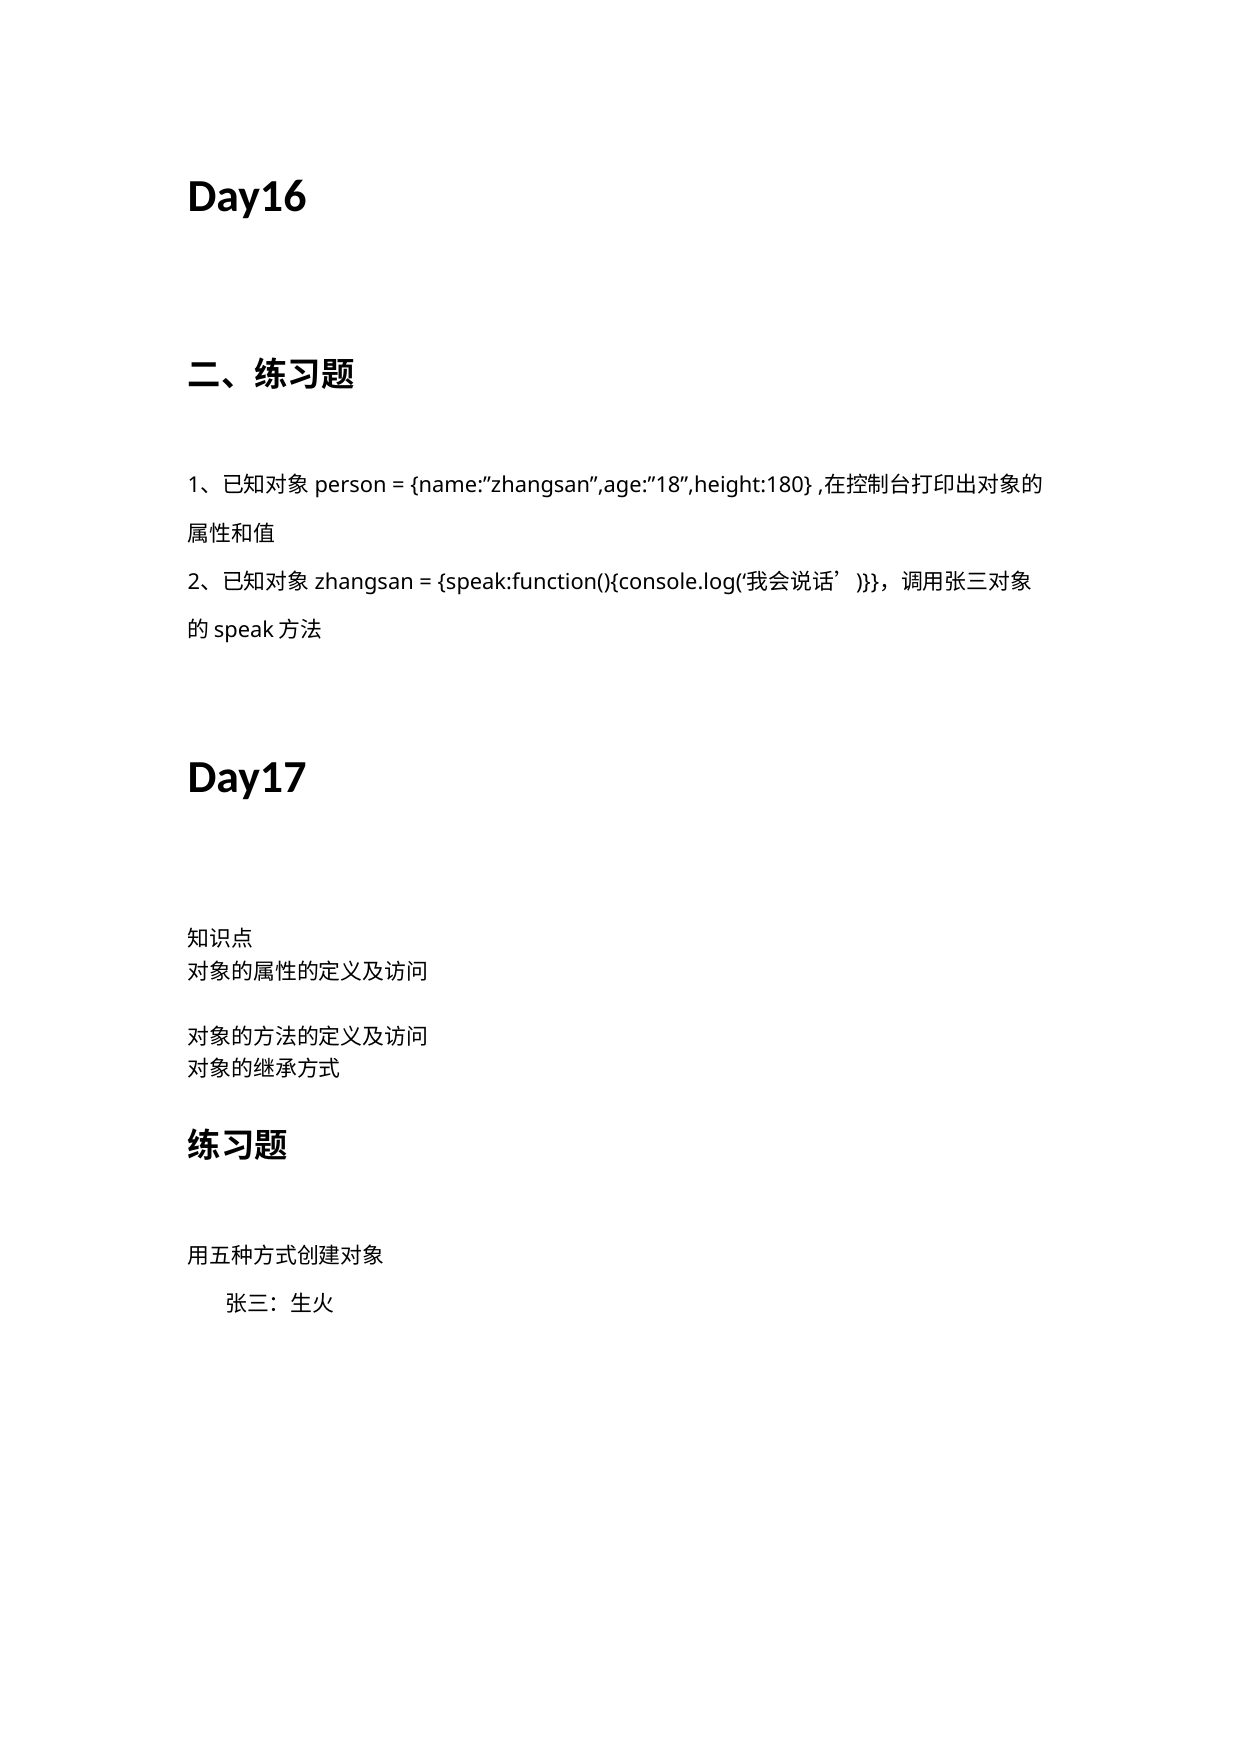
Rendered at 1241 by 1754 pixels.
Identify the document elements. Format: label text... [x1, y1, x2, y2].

subtitle Day17 [187, 743, 1053, 808]
list 张三：生火 [225, 1286, 1053, 1318]
subtitle 二、练习题 [187, 339, 1053, 404]
text 对象的方法的定义及访问 [187, 1018, 1053, 1051]
list 已知对象 zhangsan = {speak:function(){console.log(‘我会说话’)}}，调用张三对象的speak方法 [187, 563, 1053, 645]
text 用五种方式创建对象 [187, 1237, 1053, 1270]
subtitle 练习题 [187, 1111, 1053, 1176]
text 对象的属性的定义及访问 [187, 953, 1053, 986]
text 知识点 [187, 921, 1053, 953]
subtitle Day16 [187, 162, 1053, 227]
text 对象的继承方式 [187, 1051, 1053, 1083]
list 已知对象 person = {name:”zhangsan”,age:”18”,height:180} ,在控制台打印出对象的属性和值 [187, 466, 1053, 548]
